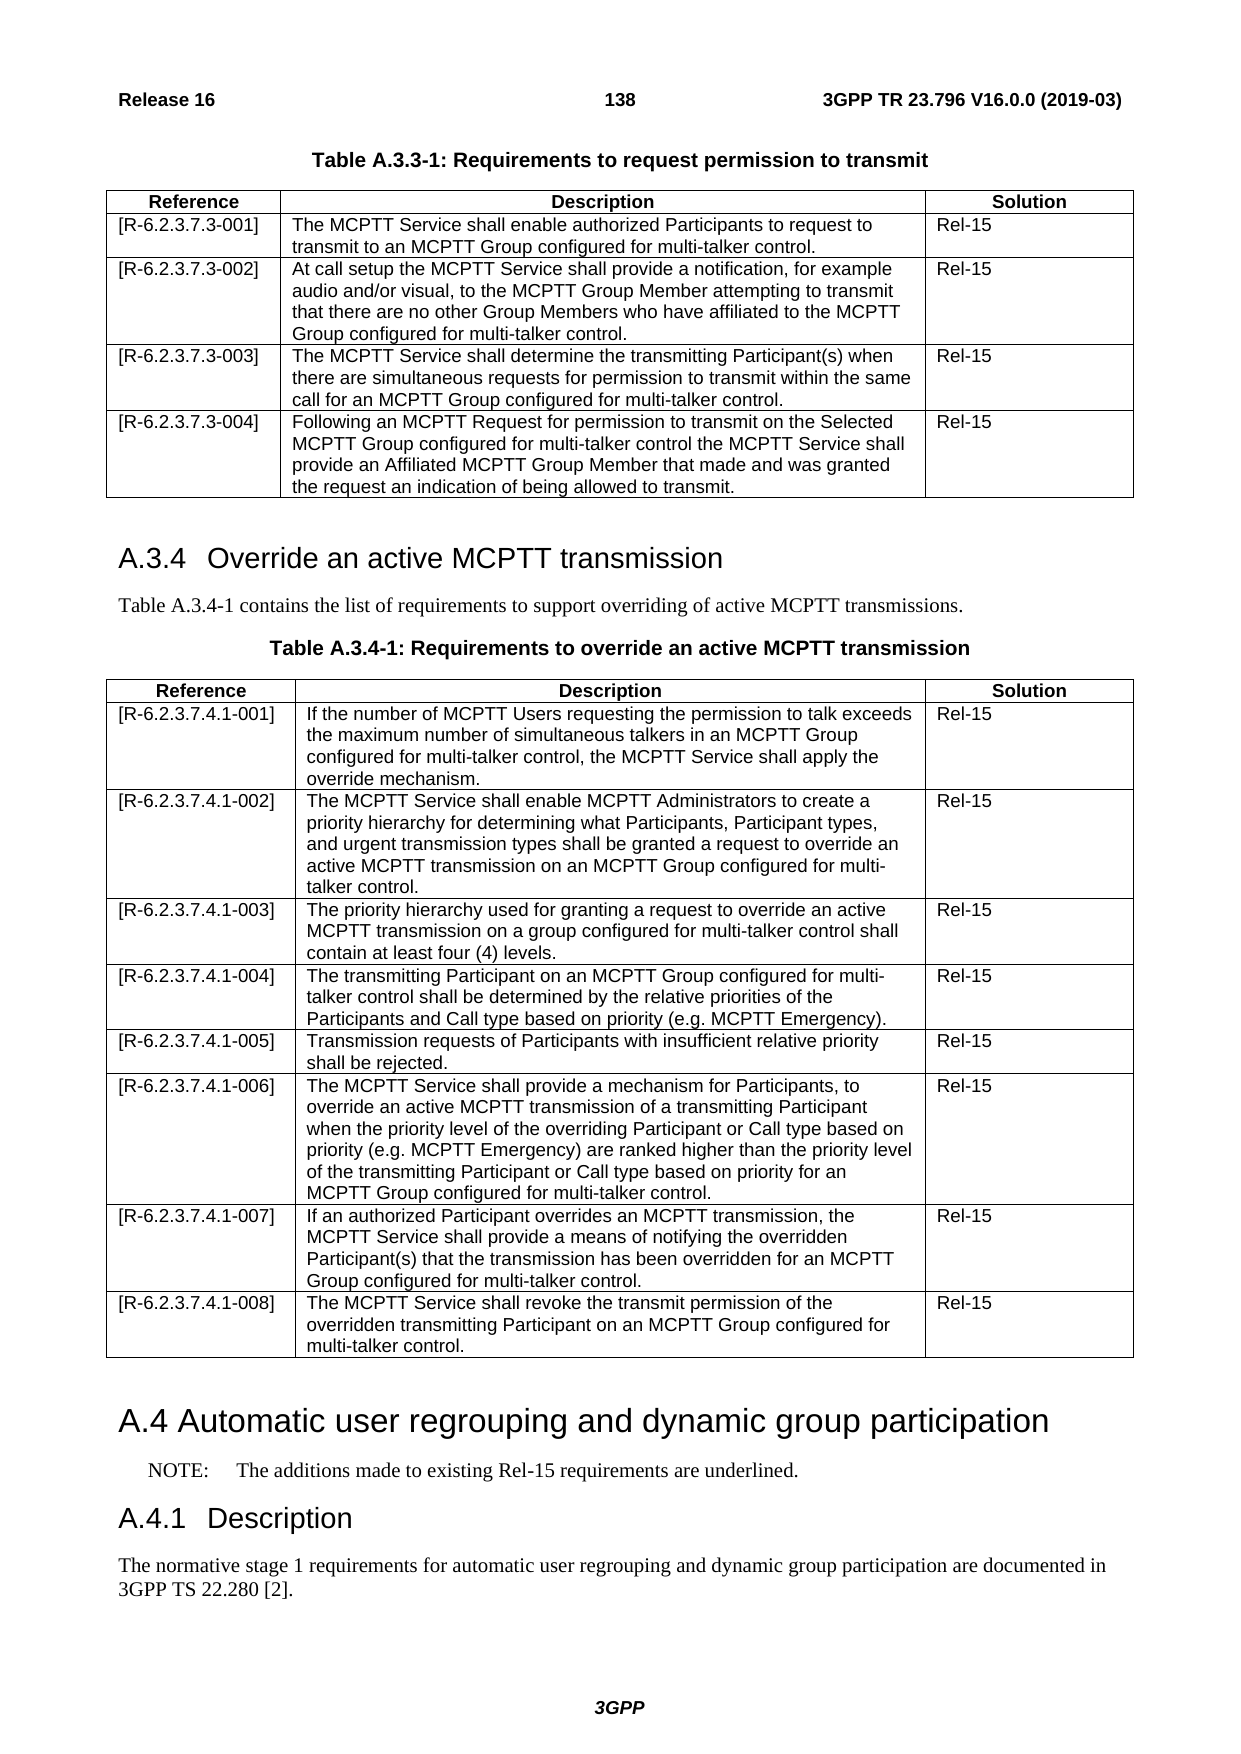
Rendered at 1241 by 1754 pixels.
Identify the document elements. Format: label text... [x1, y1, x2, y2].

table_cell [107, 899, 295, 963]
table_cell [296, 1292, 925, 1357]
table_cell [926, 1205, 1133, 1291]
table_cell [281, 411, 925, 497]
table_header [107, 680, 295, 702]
text Table A.3.4-1 contains the list of requirements to support overriding of active MCPTT transmissions. [118, 593, 1122, 617]
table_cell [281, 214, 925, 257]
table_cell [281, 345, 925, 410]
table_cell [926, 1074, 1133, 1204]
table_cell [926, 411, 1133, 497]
subtitle A.4.1 Description [118, 1501, 1122, 1534]
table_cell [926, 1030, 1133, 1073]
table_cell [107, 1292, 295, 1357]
subtitle A.4 Automatic user regrouping and dynamic group participation [118, 1401, 1122, 1439]
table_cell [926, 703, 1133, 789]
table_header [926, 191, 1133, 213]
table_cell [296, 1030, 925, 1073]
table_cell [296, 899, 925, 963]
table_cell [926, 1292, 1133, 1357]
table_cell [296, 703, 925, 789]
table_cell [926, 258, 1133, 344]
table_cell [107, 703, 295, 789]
text Table A.3.3-1: Requirements to request permission to transmit [118, 147, 1122, 171]
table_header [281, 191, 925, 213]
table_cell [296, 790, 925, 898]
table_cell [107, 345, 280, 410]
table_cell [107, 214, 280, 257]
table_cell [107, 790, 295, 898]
text NOTE: The additions made to existing Rel-15 requirements are underlined. [148, 1458, 1122, 1482]
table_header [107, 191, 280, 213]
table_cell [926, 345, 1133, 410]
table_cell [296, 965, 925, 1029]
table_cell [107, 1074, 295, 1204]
text Table A.3.4-1: Requirements to override an active MCPTT transmission [118, 636, 1122, 660]
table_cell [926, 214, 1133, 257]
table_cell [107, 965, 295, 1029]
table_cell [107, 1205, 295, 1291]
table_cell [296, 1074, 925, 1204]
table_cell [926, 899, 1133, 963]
text The normative stage 1 requirements for automatic user regrouping and dynamic group participation are documented in 3GPP TS 22.280 [2]. [118, 1553, 1122, 1601]
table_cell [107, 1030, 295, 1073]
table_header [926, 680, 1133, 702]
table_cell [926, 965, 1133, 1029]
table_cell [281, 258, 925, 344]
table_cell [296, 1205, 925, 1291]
subtitle A.3.4 Override an active MCPTT transmission [118, 541, 1122, 575]
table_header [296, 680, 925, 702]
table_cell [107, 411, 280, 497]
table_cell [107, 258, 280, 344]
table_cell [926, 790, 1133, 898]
